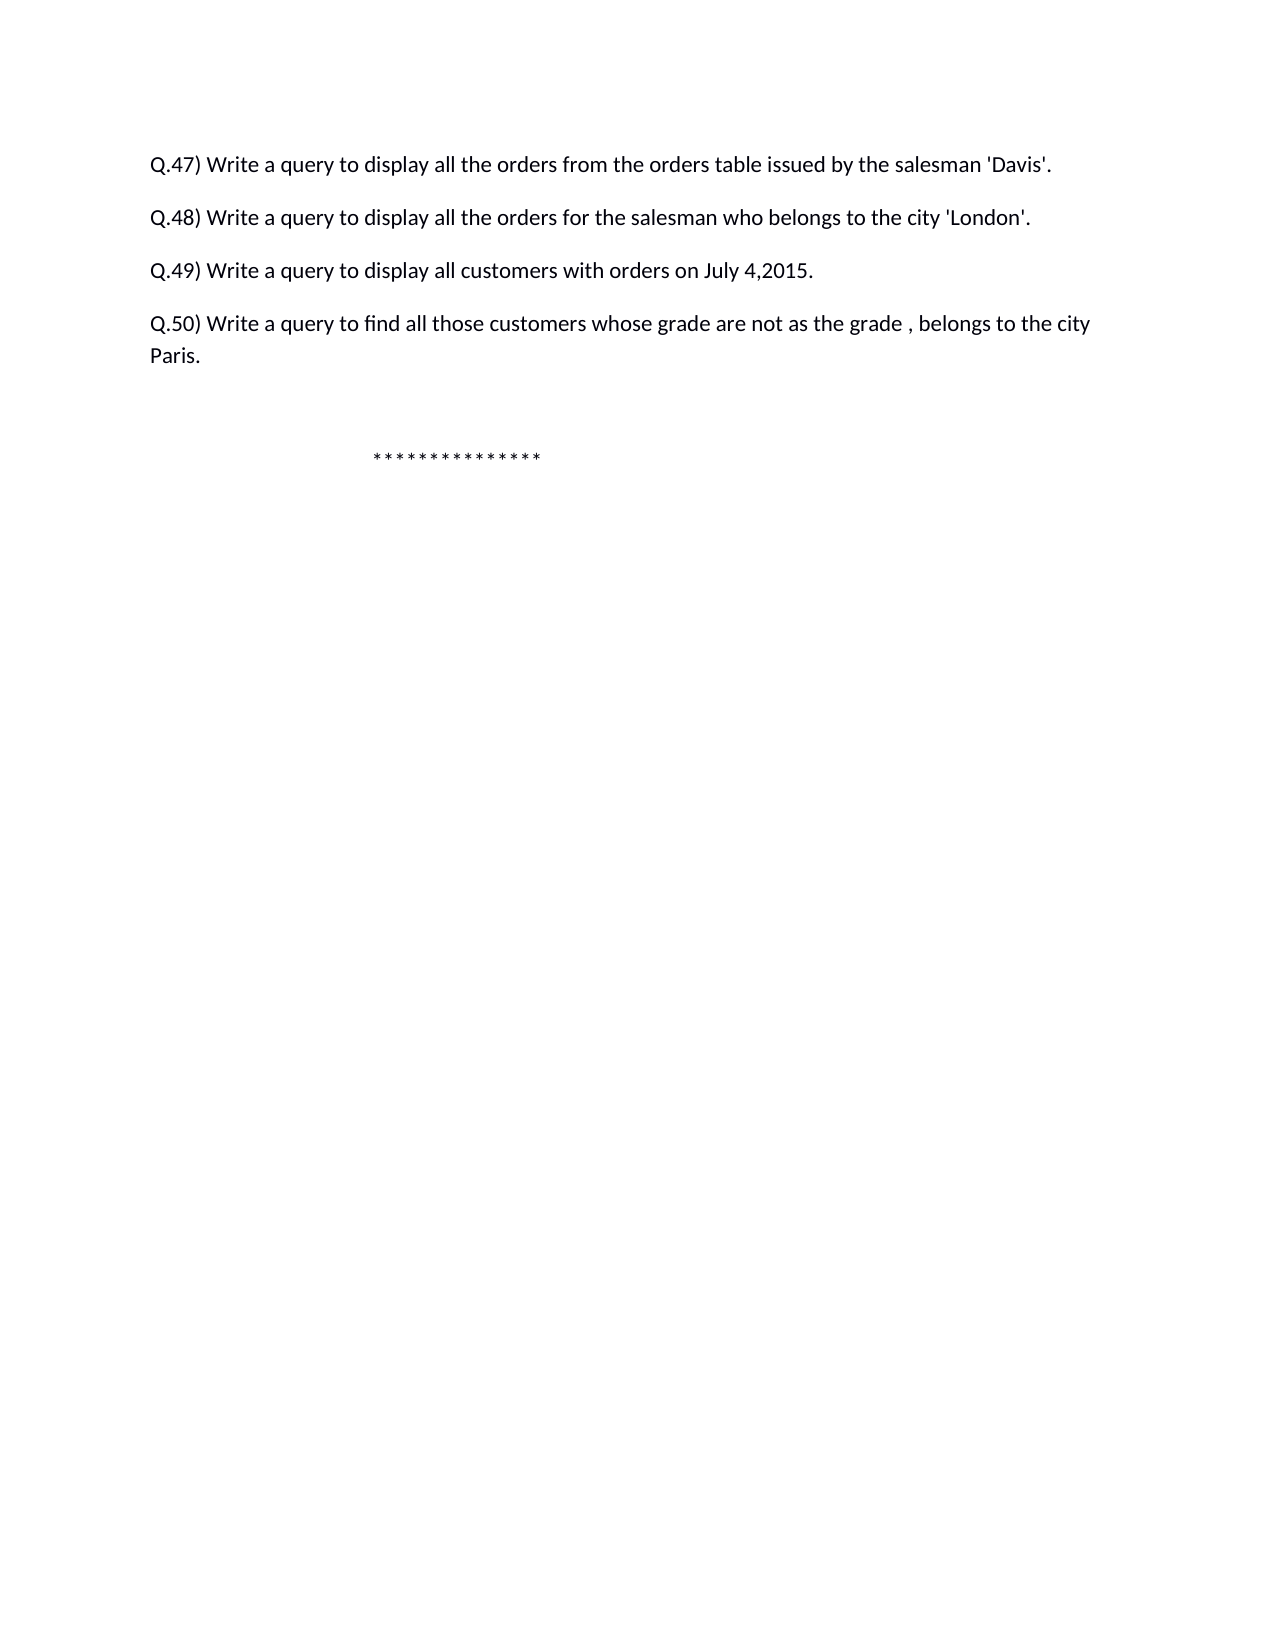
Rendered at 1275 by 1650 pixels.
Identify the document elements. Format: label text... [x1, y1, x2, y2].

text *************** [150, 447, 1125, 475]
text Q.47) Write a query to display all the orders from the orders table issued by the salesman 'Davis'. [150, 150, 1125, 178]
text Q.50) Write a query to find all those customers whose grade are not as the grade , belongs to the city Paris. [150, 309, 1125, 369]
text Q.49) Write a query to display all customers with orders on July 4,2015. [150, 256, 1125, 284]
text Q.48) Write a query to display all the orders for the salesman who belongs to the city 'London'. [150, 203, 1125, 231]
